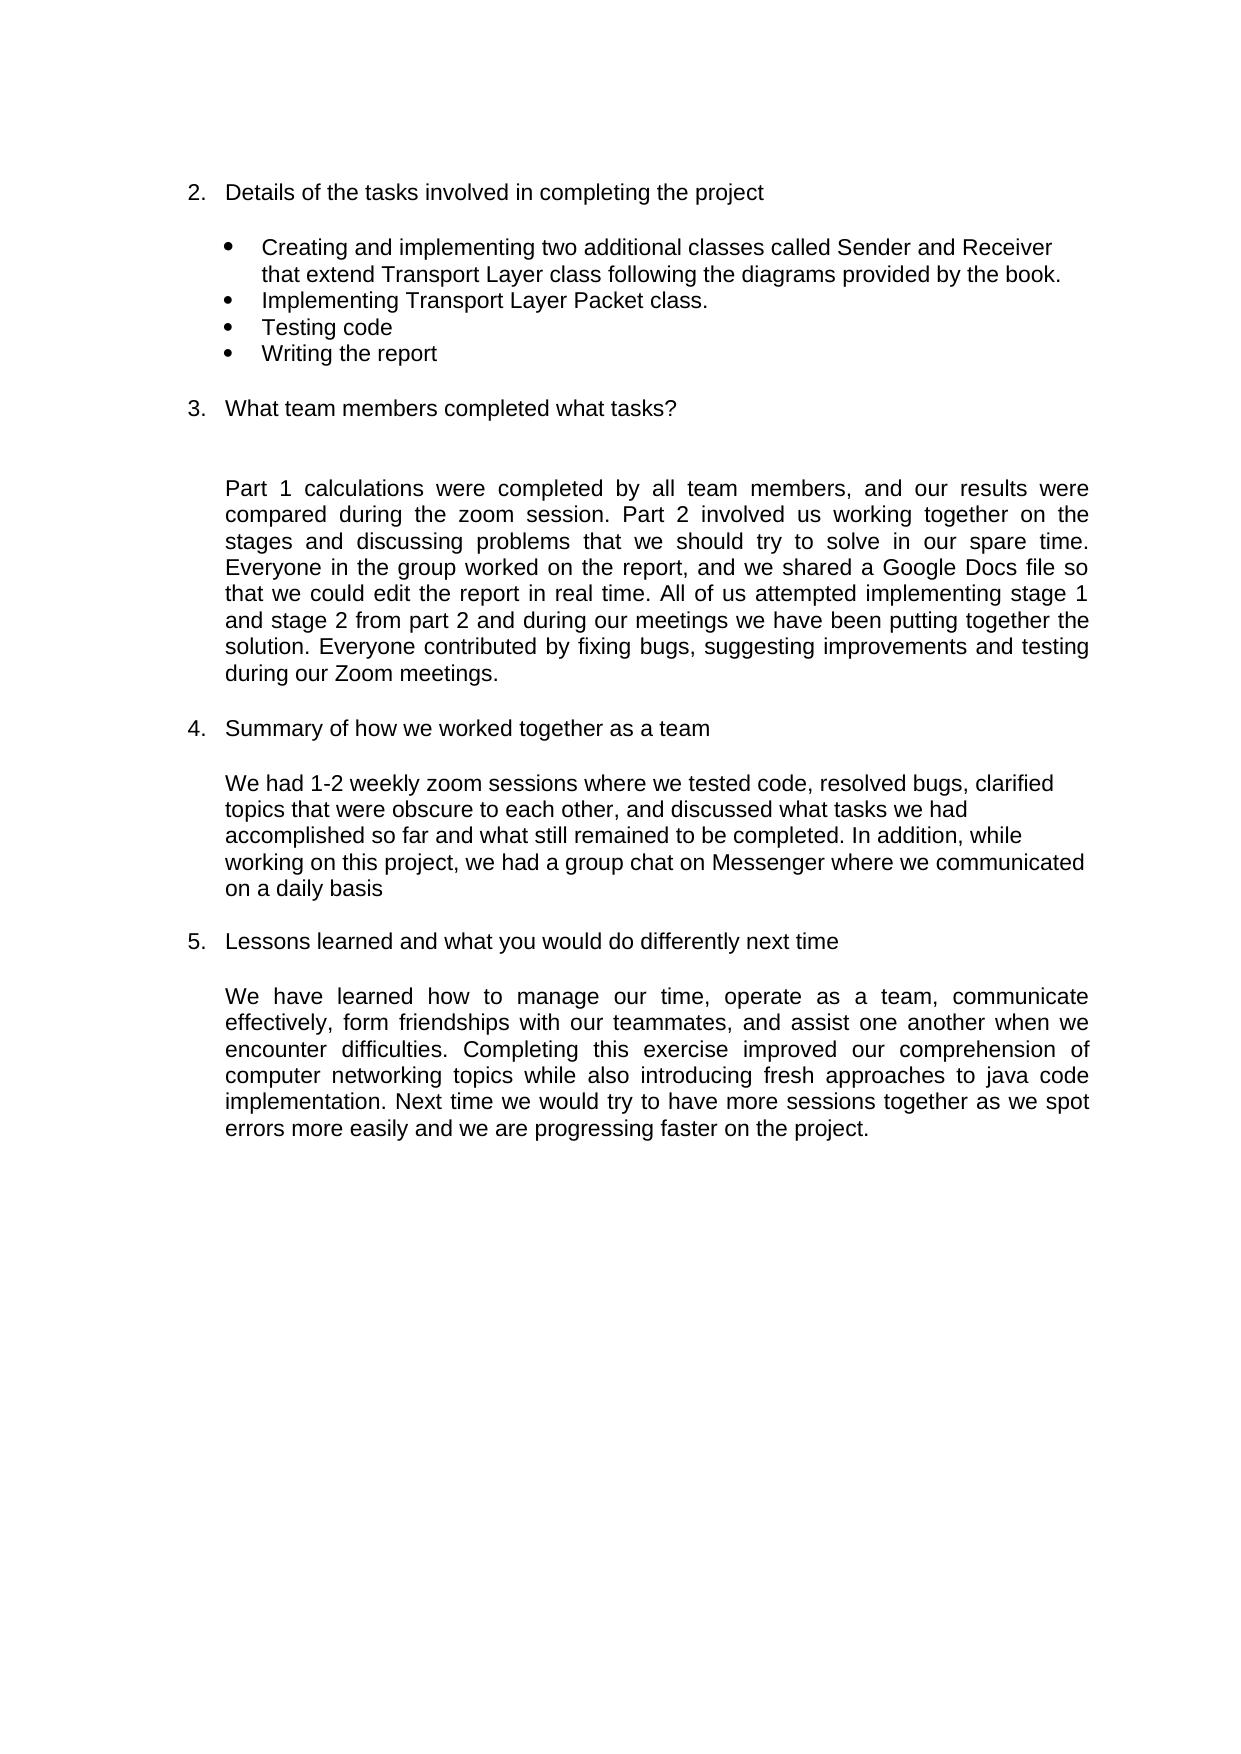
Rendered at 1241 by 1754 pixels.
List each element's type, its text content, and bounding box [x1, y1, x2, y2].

list Writing the report [224, 340, 1090, 366]
list Testing code [224, 313, 1090, 340]
list What team members completed what tasks? [187, 395, 1090, 421]
list We have learned how to manage our time, operate as a team, communicate effectively, form friendships with our teammates, and assist one another when we encounter difficulties. Completing this exercise improved our comprehension of computer networking topics while also introducing fresh approaches to java code implementation. Next time we would try to have more sessions together as we spot errors more easily and we are progressing faster on the project. [225, 983, 1090, 1141]
list Lessons learned and what you would do differently next time [187, 928, 1090, 954]
text We had 1-2 weekly zoom sessions where we tested code, resolved bugs, clarified topics that were obscure to each other, and discussed what tasks we had accomplished so far and what still remained to be completed. In addition, while working on this project, we had a group chat on Messenger where we communicated on a daily basis [225, 770, 1090, 901]
list Summary of how we worked together as a team [187, 714, 1090, 741]
list Creating and implementing two additional classes called Sender and Receiver that extend Transport Layer class following the diagrams provided by the book. [224, 234, 1090, 287]
list Details of the tasks involved in completing the project [187, 179, 1090, 205]
list Implementing Transport Layer Packet class. [224, 287, 1090, 313]
text Part 1 calculations were completed by all team members, and our results were compared during the zoom session. Part 2 involved us working together on the stages and discussing problems that we should try to solve in our spare time. Everyone in the group worked on the report, and we shared a Google Docs file so that we could edit the report in real time. All of us attempted implementing stage 1 and stage 2 from part 2 and during our meetings we have been putting together the solution. Everyone contributed by fixing bugs, suggesting improvements and testing during our Zoom meetings. [225, 475, 1090, 686]
